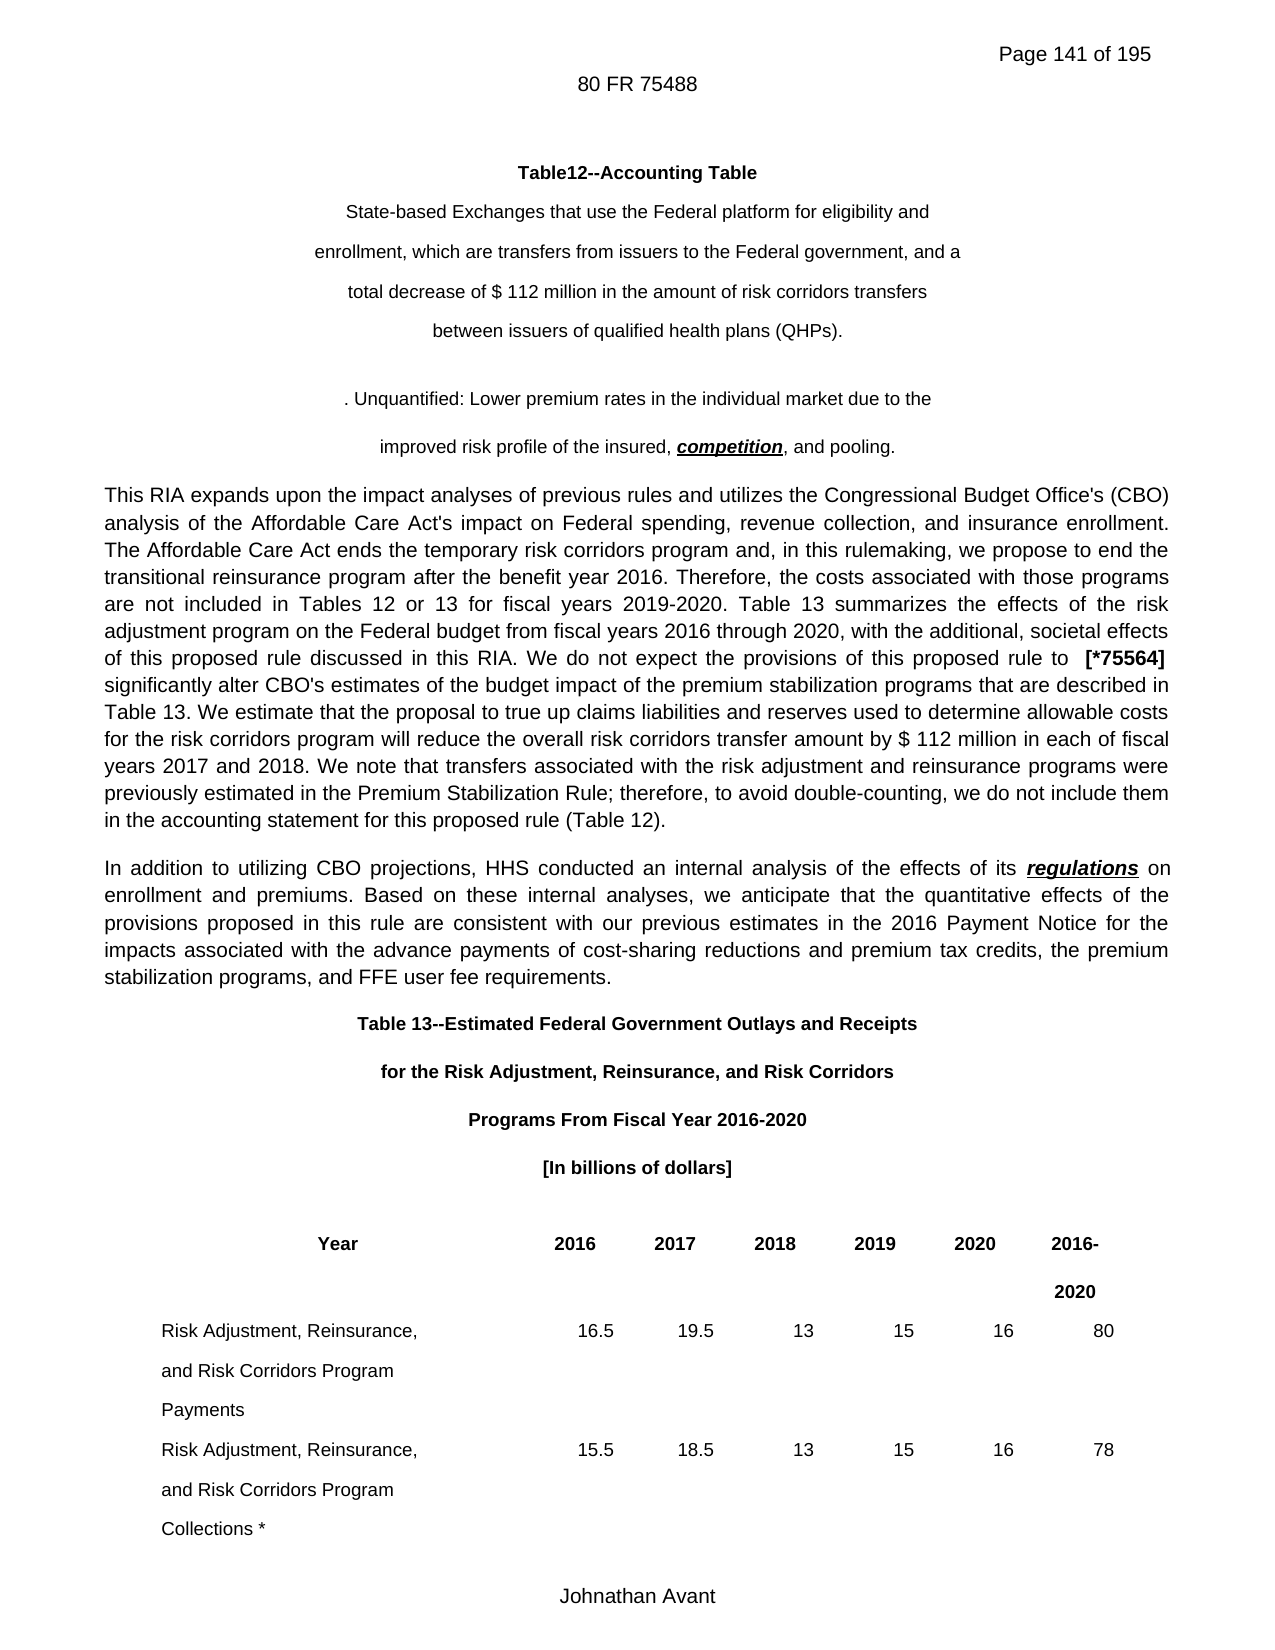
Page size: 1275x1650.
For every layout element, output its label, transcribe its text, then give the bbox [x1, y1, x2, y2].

text This RIA expands upon the impact analyses of previous rules and utilizes the Congressional Budget Office's (CBO) analysis of the Affordable Care Act's impact on Federal spending, revenue collection, and insurance enrollment. The Affordable Care Act ends the temporary risk corridors program and, in this rulemaking, we propose to end the transitional reinsurance program after the benefit year 2016. Therefore, the costs associated with those programs are not included in Tables 12 or 13 for fiscal years 2019-2020. Table 13 summarizes the effects of the risk adjustment program on the Federal budget from fiscal years 2016 through 2020, with the additional, societal effects of this proposed rule discussed in this RIA. We do not expect the provisions of this proposed rule to [*75564] significantly alter CBO's estimates of the budget impact of the premium stabilization programs that are described in Table 13. We estimate that the proposal to true up claims liabilities and reserves used to determine allowable costs for the risk corridors program will reduce the overall risk corridors transfer amount by $ 112 million in each of fiscal years 2017 and 2018. We note that transfers associated with the risk adjustment and reinsurance programs were previously estimated in the Premium Stabilization Rule; therefore, to avoid double-counting, we do not include them in the accounting statement for this proposed rule (Table 12). [104, 480, 1171, 832]
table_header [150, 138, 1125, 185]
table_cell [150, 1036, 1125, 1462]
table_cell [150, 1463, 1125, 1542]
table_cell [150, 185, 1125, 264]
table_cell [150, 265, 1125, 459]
text In addition to utilizing CBO projections, HHS conducted an internal analysis of the effects of its regulations on enrollment and premiums. Based on these internal analyses, we anticipate that the quantitative effects of the provisions proposed in this rule are consistent with our previous estimates in the 2016 Payment Notice for the impacts associated with the advance payments of cost-sharing reductions and premium tax credits, the premium stabilization programs, and FFE user fee requirements. [104, 853, 1171, 988]
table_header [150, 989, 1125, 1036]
